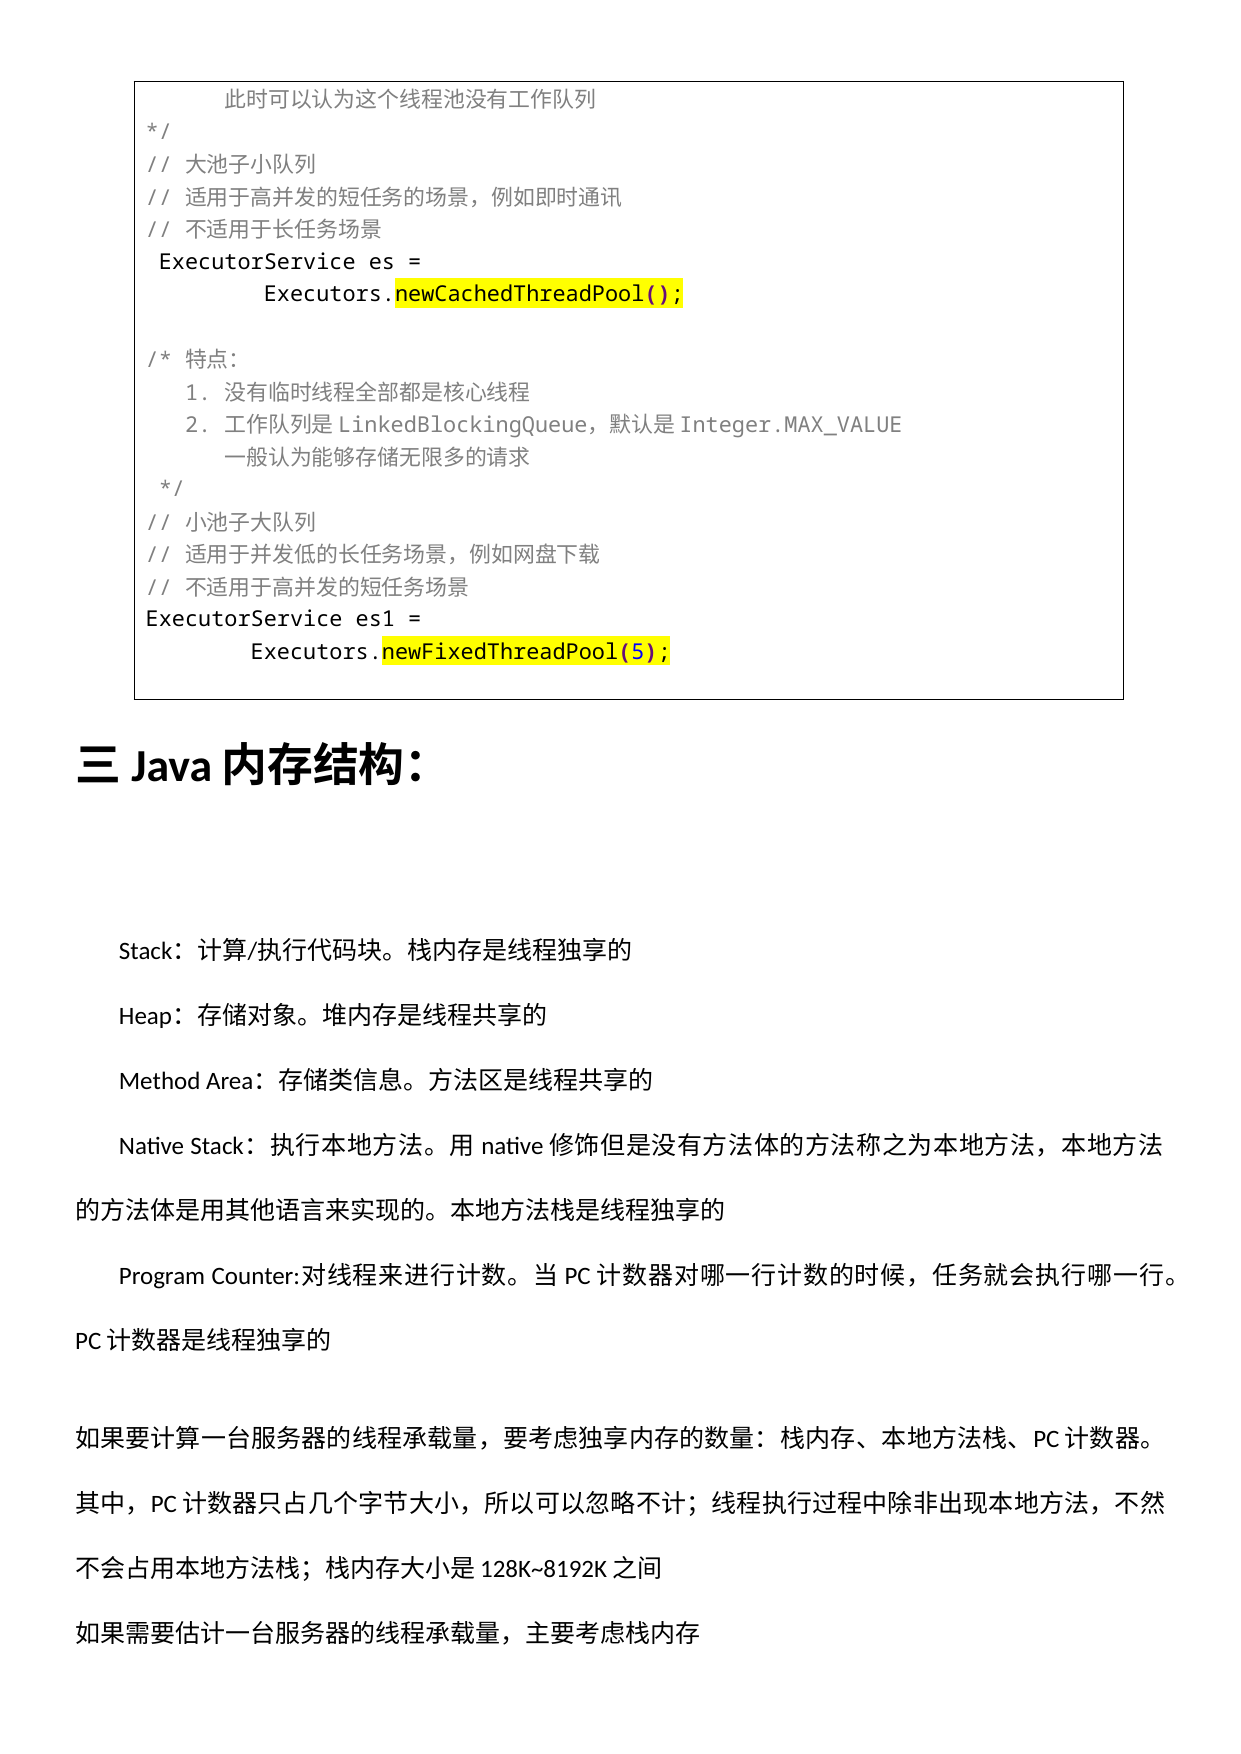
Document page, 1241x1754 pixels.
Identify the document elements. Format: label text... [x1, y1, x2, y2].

text 如果要计算一台服务器的线程承载量，要考虑独享内存的数量：栈内存、本地方法栈、PC计数器。其中，PC计数器只占几个字节大小，所以可以忽略不计；线程执行过程中除非出现本地方法，不然不会占用本地方法栈；栈内存大小是128K~8192K之间 [75, 1404, 1165, 1599]
text Method Area：存储类信息。方法区是线程共享的 [75, 1046, 1165, 1111]
text Program Counter:对线程来进行计数。当PC计数器对哪一行计数的时候，任务就会执行哪一行。PC计数器是线程独享的 [75, 1241, 1165, 1371]
text 如果需要估计一台服务器的线程承载量，主要考虑栈内存 [75, 1599, 1165, 1664]
text Stack：计算/执行代码块。栈内存是线程独享的 [75, 916, 1165, 981]
text Native Stack：执行本地方法。用native修饰但是没有方法体的方法称之为本地方法，本地方法的方法体是用其他语言来实现的。本地方法栈是线程独享的 [75, 1111, 1165, 1241]
subtitle Java内存结构： [75, 713, 1165, 810]
text Heap：存储对象。堆内存是线程共享的 [75, 981, 1165, 1046]
